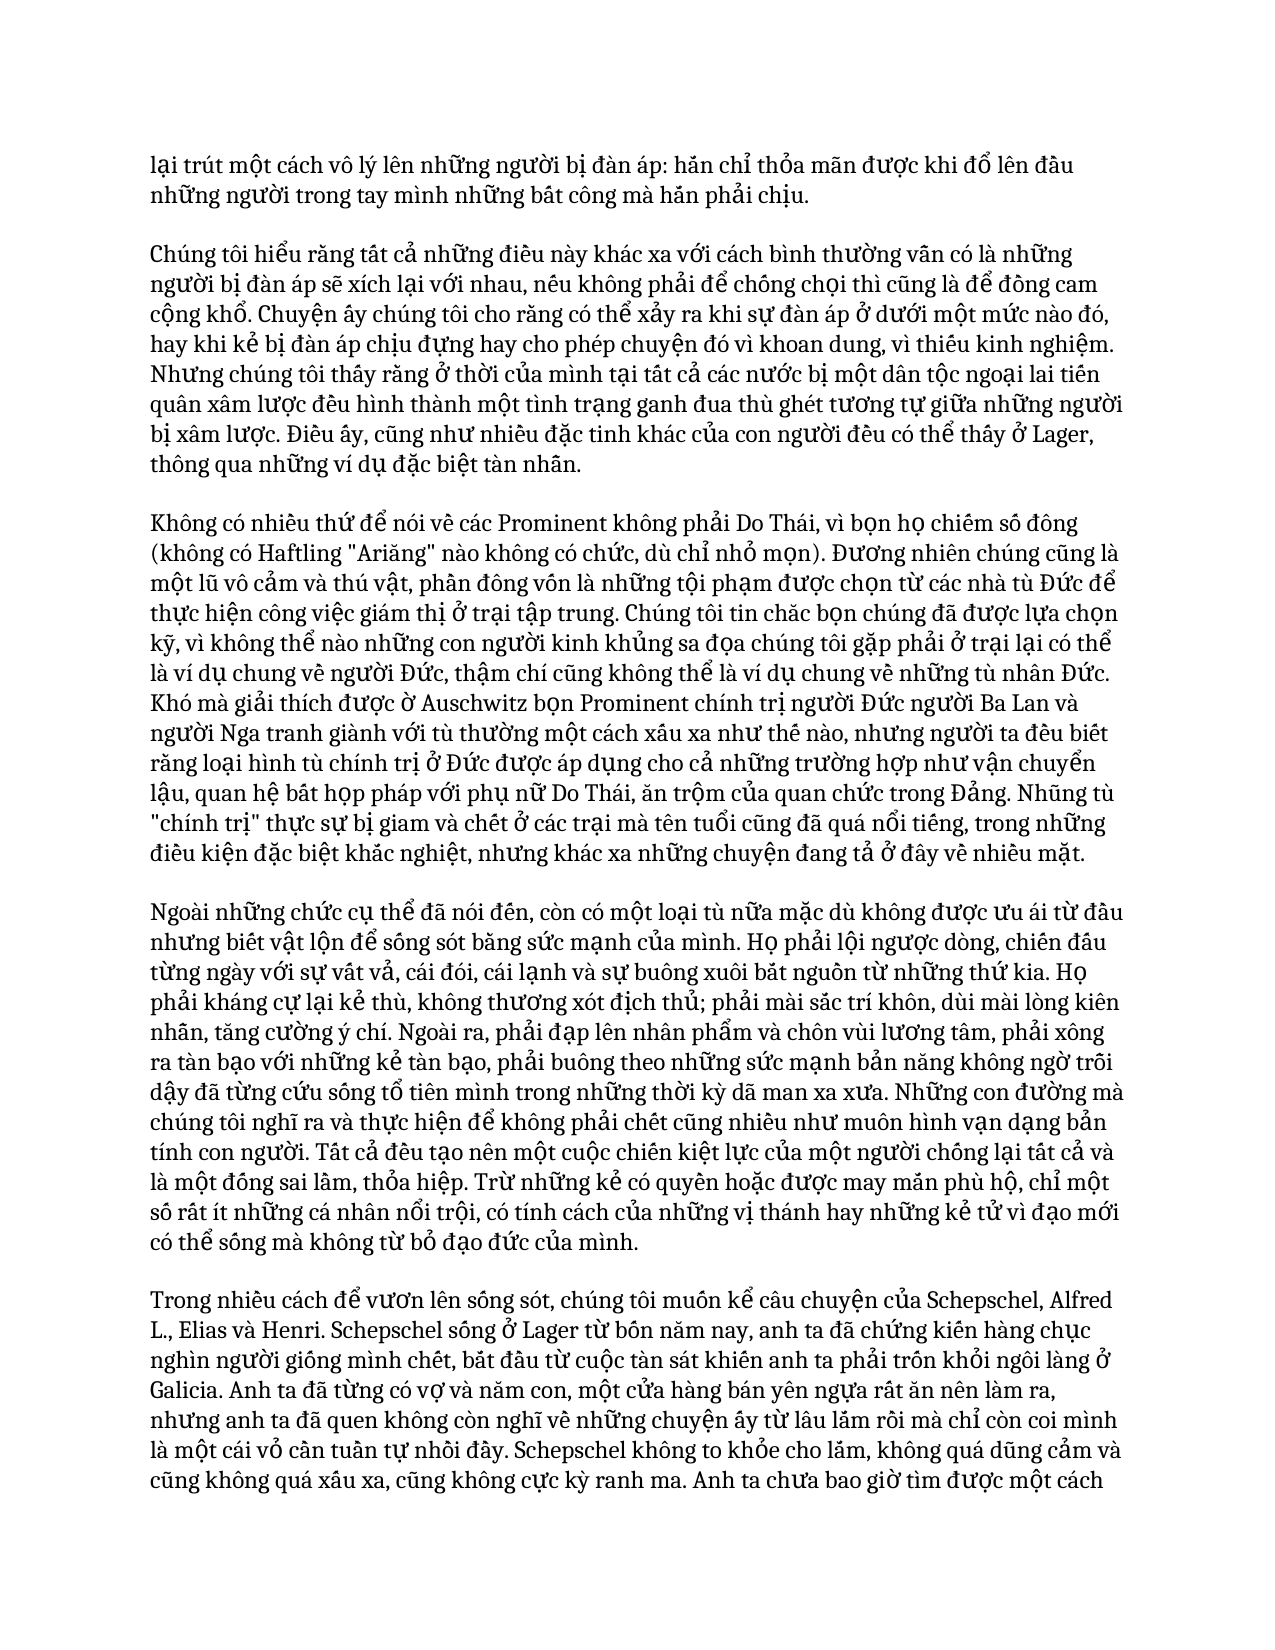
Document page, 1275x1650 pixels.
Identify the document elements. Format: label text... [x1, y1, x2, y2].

text Không có nhiều thứ để nói về các Prominent không phải Do Thái, vì bọn họ chiếm số đông (không có Haftling "Ariăng" nào không có chức, dù chỉ nhỏ mọn). Đương nhiên chúng cũng là một lũ vô cảm và thú vật, phần đông vốn là những tội phạm được chọn từ các nhà tù Đức để thực hiện công việc giám thị ở trại tập trung. Chúng tôi tin chăc bọn chúng đã được lựa chọn kỹ, vì không thể nào những con người kinh khủng sa đọa chúng tôi gặp phải ở trại lại có thể là ví dụ chung về người Đức, thậm chí cũng không thể là ví dụ chung về những tù nhân Đức. Khó mà giải thích được ờ Auschwitz bọn Prominent chính trị người Đức người Ba Lan và người Nga tranh giành với tù thường một cách xấu xa như thế nào, nhưng người ta đều biết rằng loại hình tù chính trị ở Đức được áp dụng cho cả những trường hợp như vận chuyển lậu, quan hệ bất họp pháp với phụ nữ Do Thái, ăn trộm của quan chức trong Đảng. Nhũng tù "chính trị" thực sự bị giam và chết ở các trại mà tên tuổi cũng đã quá nổi tiếng, trong những điều kiện đặc biệt khắc nghiệt, nhưng khác xa những chuyện đang tả ở đây về nhiều mặt. [150, 479, 1125, 867]
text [150, 1256, 1125, 1495]
text Ngoài những chức cụ thể đã nói đến, còn có một loại tù nữa mặc dù không được ưu ái từ đầu nhưng biết vật lộn để sống sót bằng sức mạnh của mình. Họ phải lội ngược dòng, chiến đấu từng ngày với sự vất vả, cái đói, cái lạnh và sự buông xuôi bắt nguồn từ những thứ kia. Họ phải kháng cự lại kẻ thù, không thương xót địch thủ; phải mài sắc trí khôn, dùi mài lòng kiên nhẫn, tăng cường ý chí. Ngoài ra, phải đạp lên nhân phẩm và chôn vùi lương tâm, phải xông ra tàn bạo với những kẻ tàn bạo, phải buông theo những sức mạnh bản năng không ngờ trỗi dậy đã từng cứu sống tổ tiên mình trong những thời kỳ dã man xa xưa. Những con đường mà chúng tôi nghĩ ra và thực hiện để không phải chết cũng nhiều như muôn hình vạn dạng bản tính con người. Tất cả đều tạo nên một cuộc chiến kiệt lực của một người chống lại tất cả và là một đống sai lầm, thỏa hiệp. Trừ những kẻ có quyền hoặc được may mắn phù hộ, chỉ một số rất ít những cá nhân nổi trội, có tính cách của những vị thánh hay những kẻ tử vì đạo mới có thể sống mà không từ bỏ đạo đức của mình. [150, 867, 1125, 1256]
text Chúng tôi hiểu rằng tất cả những điều này khác xa với cách bình thường vẫn có là những người bị đàn áp sẽ xích lại với nhau, nếu không phải để chống chọi thì cũng là để đồng cam cộng khổ. Chuyện ấy chúng tôi cho rằng có thể xảy ra khi sự đàn áp ở dưới một mức nào đó, hay khi kẻ bị đàn áp chịu đựng hay cho phép chuyện đó vì khoan dung, vì thiếu kinh nghiệm. Nhưng chúng tôi thấy rằng ở thời của mình tại tất cả các nước bị một dân tộc ngoại lai tiến quân xâm lược đều hình thành một tình trạng ganh đua thù ghét tương tự giữa những người bị xâm lược. Điều ấy, cũng như nhiều đặc tinh khác của con người đều có thể thấy ở Lager, thông qua những ví dụ đặc biệt tàn nhẫn. [150, 210, 1125, 479]
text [150, 150, 1125, 210]
